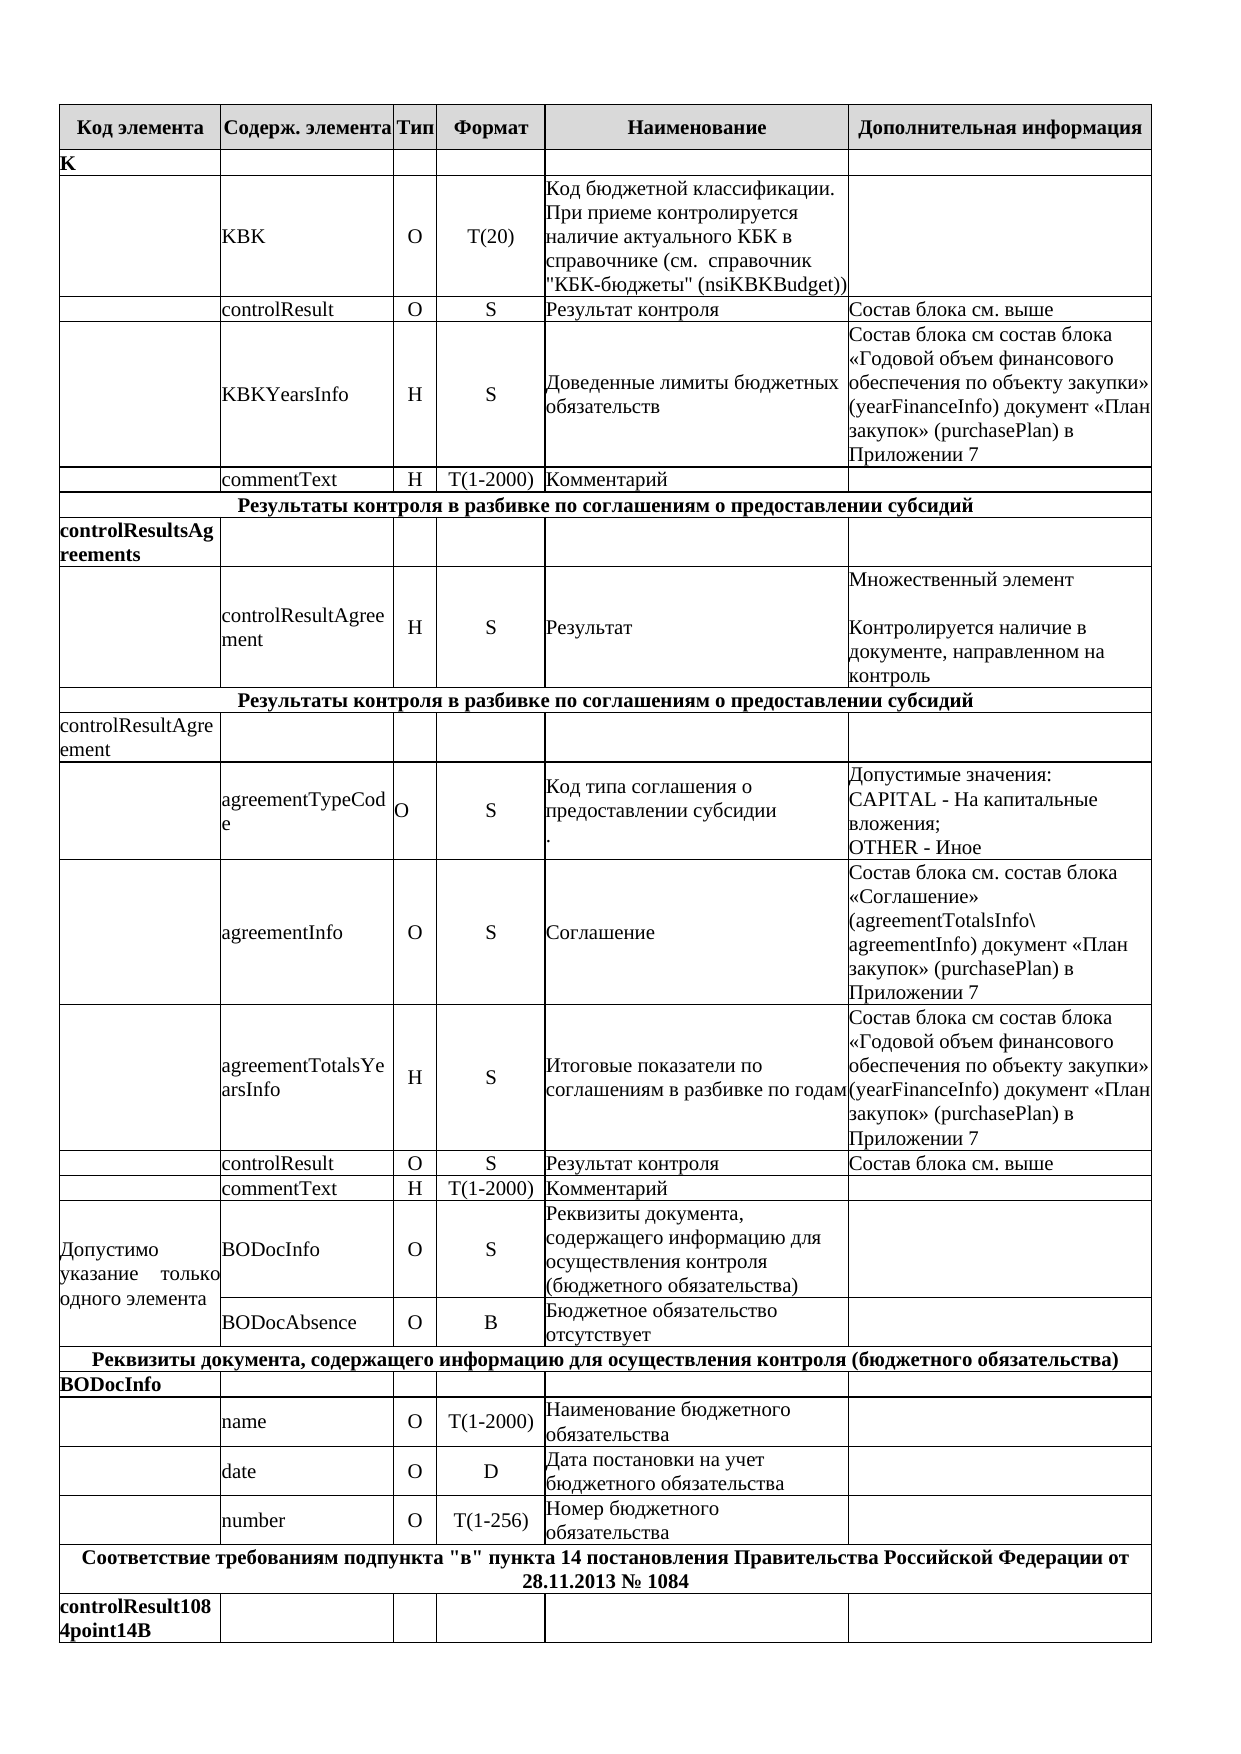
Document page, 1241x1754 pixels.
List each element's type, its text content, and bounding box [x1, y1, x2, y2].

table_cell [394, 1372, 436, 1396]
table_cell T(1-2000) [437, 468, 544, 491]
table_cell [849, 1447, 1151, 1495]
table_cell D [437, 1447, 544, 1495]
table_cell [849, 1398, 1151, 1446]
table_cell controlResultKBK [60, 150, 220, 174]
table_cell [60, 297, 220, 321]
table_cell Н [394, 1176, 436, 1200]
table_cell Состав блока см состав блока «Годовой объем финансового обеспечения по объекту закупки» (yearFinanceInfo) документ «План закупок» (purchasePlan) в Приложении 7 [849, 322, 1151, 466]
table_cell [394, 1594, 436, 1642]
table_cell Состав блока см состав блока «Годовой объем финансового обеспечения по объекту закупки» (yearFinanceInfo) документ «План закупок» (purchasePlan) в Приложении 7 [849, 1005, 1151, 1149]
table_cell Допустимые значения: CAPITAL - На капитальные вложения; OTHER - Иное [849, 763, 1151, 859]
table_cell [849, 1594, 1151, 1642]
table_cell [546, 150, 848, 174]
table_cell [849, 713, 1151, 761]
table_cell [60, 1151, 220, 1174]
table_cell agreementInfo [221, 860, 393, 1004]
table_cell S [437, 322, 544, 466]
table_cell [221, 150, 393, 174]
table_cell [849, 176, 1151, 296]
table_cell controlResult1084point14B [60, 1594, 220, 1642]
table_cell [221, 713, 393, 761]
table_cell [849, 1201, 1151, 1297]
table_cell controlResult [221, 1151, 393, 1174]
table_cell KBKYearsInfo [221, 322, 393, 466]
table_header Тип [394, 105, 436, 149]
table_cell Дата постановки на учет бюджетного обязательства [546, 1447, 848, 1495]
table_cell Т(20) [437, 176, 544, 296]
table_cell О [394, 1398, 436, 1446]
table_cell agreementTypeCode [221, 763, 393, 859]
table_cell Реквизиты документа, содержащего информацию для осуществления контроля (бюджетного обязательства) [546, 1201, 848, 1297]
table_cell Н [394, 468, 436, 491]
table_cell [60, 176, 220, 296]
table_cell [437, 1372, 544, 1396]
table_cell О [394, 176, 436, 296]
table_cell Соглашение [546, 860, 848, 1004]
table_cell BODocInfo [60, 1372, 220, 1396]
table_cell Номер бюджетного обязательства [546, 1496, 848, 1544]
table_cell О [394, 860, 436, 1004]
table_cell [849, 518, 1151, 566]
table_cell О [394, 1496, 436, 1544]
table_cell Результаты контроля в разбивке по соглашениям о предоставлении субсидий [60, 688, 1151, 712]
table_cell [437, 713, 544, 761]
table_cell Результаты контроля в разбивке по соглашениям о предоставлении субсидий [60, 493, 1151, 517]
table_cell Результат контроля [546, 297, 848, 321]
table_cell controlResult [221, 297, 393, 321]
table_cell О [394, 1201, 436, 1297]
table_cell [60, 567, 220, 687]
table_cell controlResultAgreement [60, 713, 220, 761]
table_cell Т(1-256) [437, 1496, 544, 1544]
table_cell controlResultsAgreements [60, 518, 220, 566]
table_cell [221, 1594, 393, 1642]
table_cell [221, 518, 393, 566]
table_cell Бюджетное обязательство отсутствует [546, 1298, 848, 1346]
table_cell Н [394, 567, 436, 687]
table_cell [546, 1594, 848, 1642]
table_cell [394, 150, 436, 174]
table_cell Т(1-2000) [437, 1176, 544, 1200]
table_cell [437, 1594, 544, 1642]
table_cell [849, 150, 1151, 174]
table_cell О [394, 1298, 436, 1346]
table_cell B [437, 1298, 544, 1346]
table_cell controlResultAgreement [221, 567, 393, 687]
table_cell Комментарий [546, 1176, 848, 1200]
table_cell S [437, 567, 544, 687]
table_cell KBK [221, 176, 393, 296]
table_header Дополнительная информация [849, 105, 1151, 149]
table_header Содерж. элемента [221, 105, 393, 149]
table_cell [60, 1447, 220, 1495]
table_cell [546, 518, 848, 566]
table_cell Реквизиты документа, содержащего информацию для осуществления контроля (бюджетного обязательства) [60, 1347, 1151, 1371]
table_cell [394, 518, 436, 566]
table_cell О [394, 297, 436, 321]
table_cell [849, 1176, 1151, 1200]
table_cell Результат [546, 567, 848, 687]
table_cell date [221, 1447, 393, 1495]
table_cell Т(1-2000) [437, 1398, 544, 1446]
table_cell Н [394, 322, 436, 466]
table_cell name [221, 1398, 393, 1446]
table_cell [221, 1372, 393, 1396]
table_cell S [437, 1151, 544, 1174]
table_cell Наименование бюджетного обязательства [546, 1398, 848, 1446]
table_cell agreementTotalsYearsInfo [221, 1005, 393, 1149]
table_cell S [437, 763, 544, 859]
table_cell Состав блока см. выше [849, 1151, 1151, 1174]
table_cell [60, 860, 220, 1004]
table_cell S [437, 860, 544, 1004]
table_cell [437, 150, 544, 174]
table_cell BODocAbsence [221, 1298, 393, 1346]
table_cell Н [394, 1005, 436, 1149]
table_cell [437, 518, 544, 566]
table_cell Код типа соглашения о предоставлении субсидии . [546, 763, 848, 859]
table_cell [849, 468, 1151, 491]
table_header Код элемента [60, 105, 220, 149]
table_cell [394, 713, 436, 761]
table_cell Множественный элемент Контролируется наличие в документе, направленном на контроль [849, 567, 1151, 687]
table_cell [60, 322, 220, 466]
table_cell [546, 1372, 848, 1396]
table_cell [60, 1496, 220, 1544]
table_cell S [437, 1005, 544, 1149]
table_cell [849, 1298, 1151, 1346]
table_cell Соответствие требованиям подпункта "в" пункта 14 постановления Правительства Российской Федерации от 28.11.2013 № 1084 [60, 1545, 1151, 1593]
table_cell [546, 713, 848, 761]
table_cell Состав блока см. состав блока «Соглашение» (agreementTotalsInfo\ agreementInfo) документ «План закупок» (purchasePlan) в Приложении 7 [849, 860, 1151, 1004]
table_cell Доведенные лимиты бюджетных обязательств [546, 322, 848, 466]
table_cell [849, 1372, 1151, 1396]
table_cell number [221, 1496, 393, 1544]
table_cell S [437, 1201, 544, 1297]
table_cell Результат контроля [546, 1151, 848, 1174]
table_cell [60, 1005, 220, 1149]
table_cell BODocInfo [221, 1201, 393, 1297]
table_cell [60, 763, 220, 859]
table_cell О [394, 763, 436, 859]
table_cell Комментарий [546, 468, 848, 491]
table_cell О [394, 1447, 436, 1495]
table_header Наименование [546, 105, 848, 149]
table_header Формат [437, 105, 544, 149]
table_cell О [394, 1151, 436, 1174]
table_cell [849, 1496, 1151, 1544]
table_cell Код бюджетной классификации. При приеме контролируется наличие актуального КБК в справочнике (см. справочник "КБК-бюджеты" (nsiKBKBudget)) [546, 176, 848, 296]
table_cell S [437, 297, 544, 321]
table_cell Итоговые показатели по соглашениям в разбивке по годам [546, 1005, 848, 1149]
table_cell Допустимо указание только одного элемента [60, 1201, 220, 1346]
table_cell [60, 1176, 220, 1200]
table_cell [60, 1398, 220, 1446]
table_cell Состав блока см. выше [849, 297, 1151, 321]
table_cell commentText [221, 468, 393, 491]
table_cell commentText [221, 1176, 393, 1200]
table_cell [60, 468, 220, 491]
